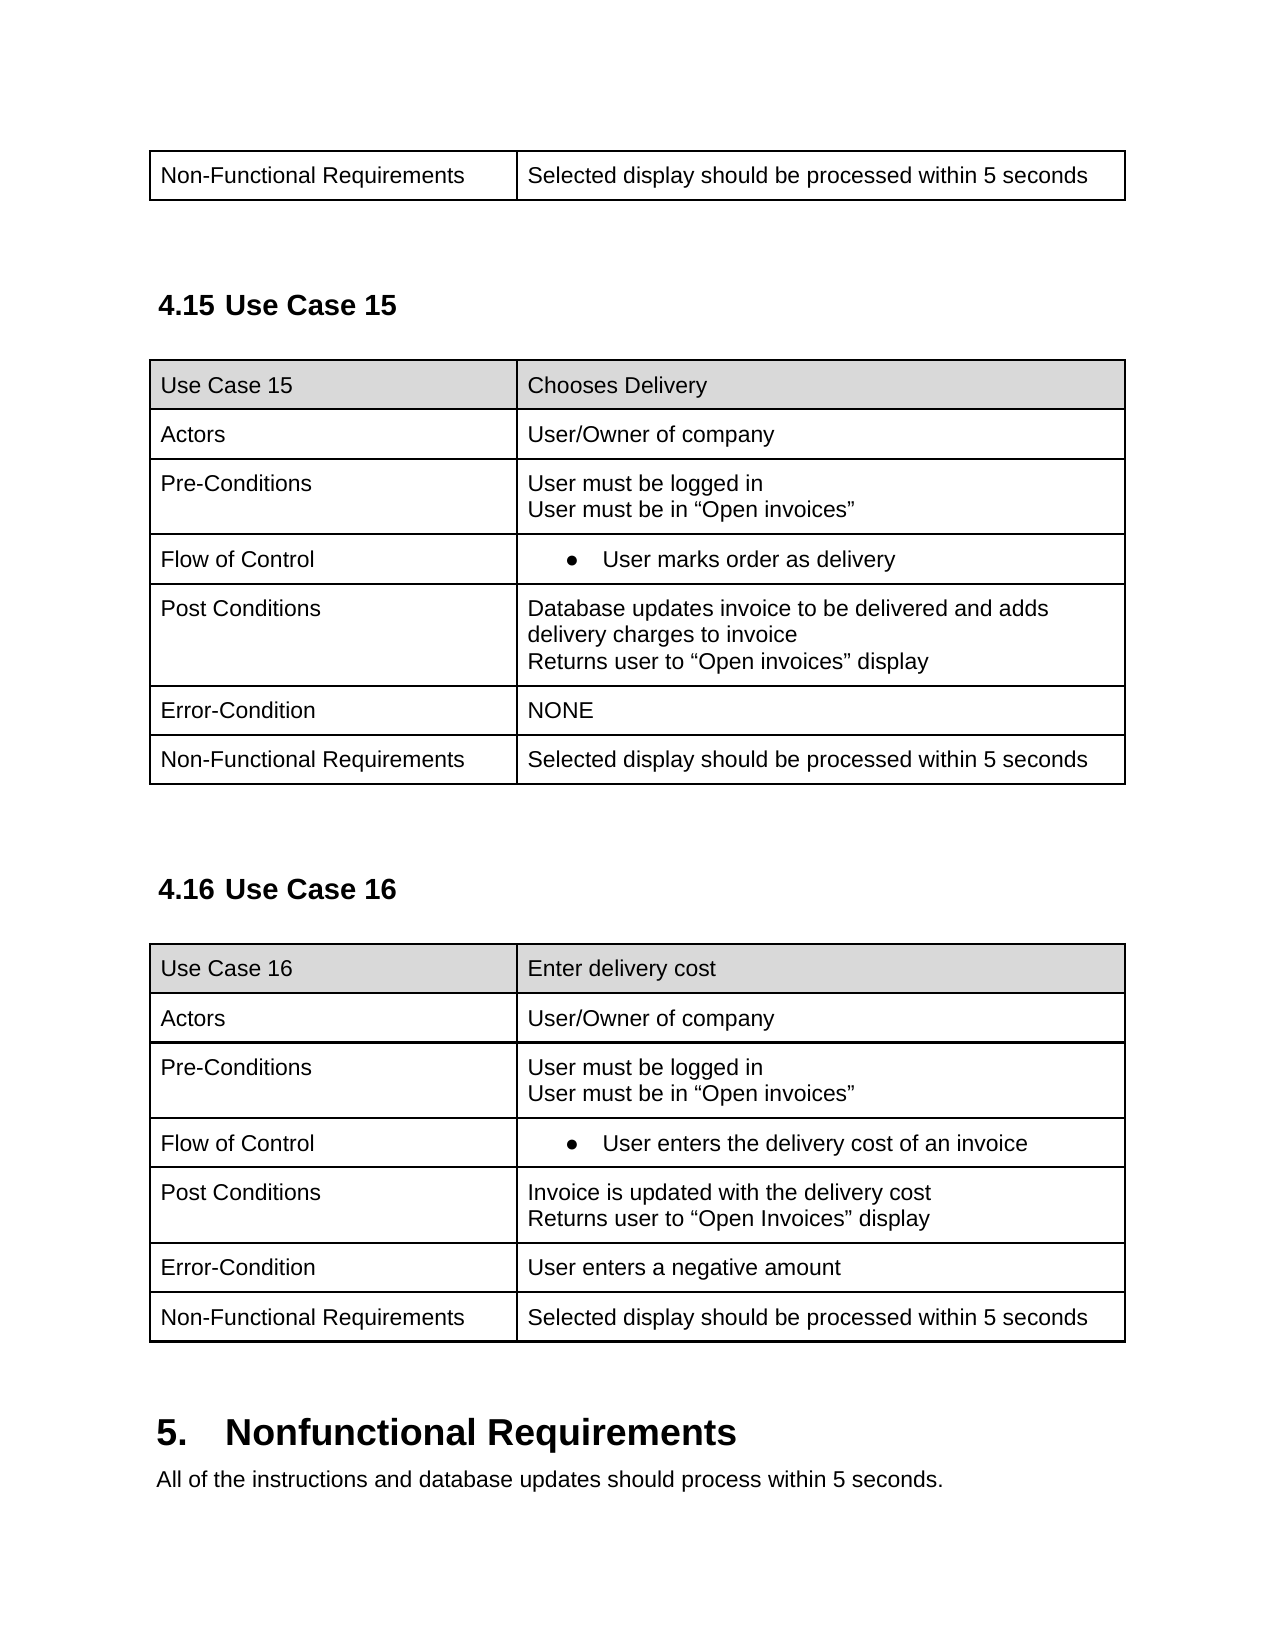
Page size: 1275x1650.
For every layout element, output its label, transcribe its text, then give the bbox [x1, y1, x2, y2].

table_cell NONE [518, 687, 1124, 734]
table_cell Post Conditions [151, 585, 516, 684]
subtitle 4.15 Use Case 15 [150, 288, 1125, 351]
table_cell Actors [151, 994, 516, 1041]
table_cell User marks order as delivery [518, 535, 1124, 582]
table_cell Actors [151, 410, 516, 458]
table_cell Selected display should be processed within 5 seconds [518, 152, 1124, 199]
subtitle Nonfunctional Requirements [187, 1410, 1125, 1453]
table_cell Pre-Conditions [151, 460, 516, 533]
table_cell Error-Condition [151, 1244, 516, 1291]
table_cell User must be logged in User must be in “Open invoices” [518, 1044, 1124, 1117]
table_cell User/Owner of company [518, 994, 1124, 1041]
table_cell Selected display should be processed within 5 seconds [518, 736, 1124, 783]
table_header Enter delivery cost [518, 945, 1124, 992]
table_cell Error-Condition [151, 687, 516, 734]
subtitle 4.16 Use Case 16 [150, 872, 1125, 934]
table_cell User must be logged in User must be in “Open invoices” [518, 460, 1124, 533]
table_header Use Case 15 [151, 361, 516, 408]
table_header Use Case 16 [151, 945, 516, 992]
table_cell User enters a negative amount [518, 1244, 1124, 1291]
table_cell Selected display should be processed within 5 seconds [518, 1293, 1124, 1340]
table_cell Invoice is updated with the delivery cost Returns user to “Open Invoices” display [518, 1168, 1124, 1242]
table_cell User enters the delivery cost of an invoice [518, 1119, 1124, 1166]
table_cell User/Owner of company [518, 410, 1124, 458]
table_cell Pre-Conditions [151, 1044, 516, 1117]
table_cell Non-Functional Requirements [151, 152, 516, 199]
table_cell Post Conditions [151, 1168, 516, 1242]
table_cell Non-Functional Requirements [151, 1293, 516, 1340]
table_header Chooses Delivery [518, 361, 1124, 408]
text All of the instructions and database updates should process within 5 seconds. [150, 1466, 1125, 1492]
table_cell Flow of Control [151, 535, 516, 582]
table_cell Flow of Control [151, 1119, 516, 1166]
table_cell Non-Functional Requirements [151, 736, 516, 783]
table_cell Database updates invoice to be delivered and adds delivery charges to invoice Returns user to “Open invoices” display [518, 585, 1124, 684]
